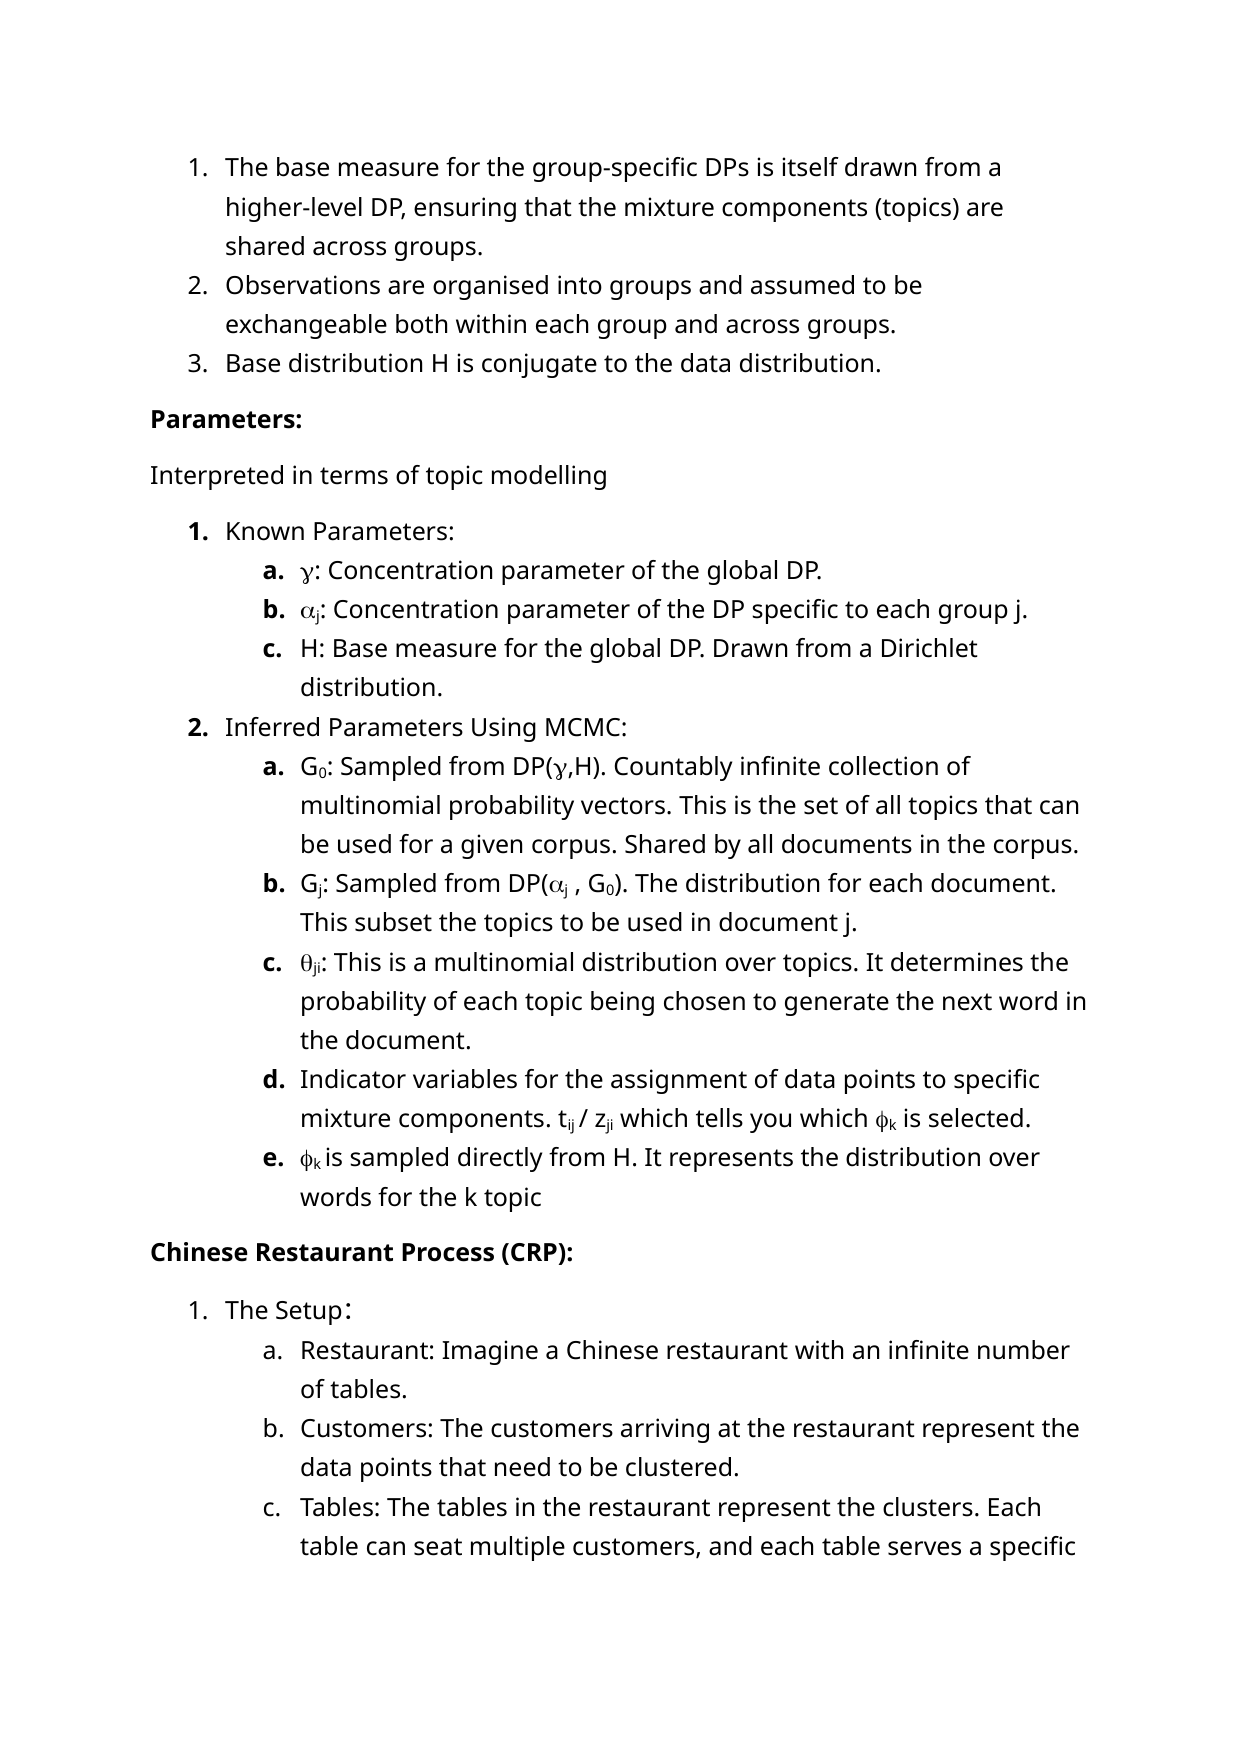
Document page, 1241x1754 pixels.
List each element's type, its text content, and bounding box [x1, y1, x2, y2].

text Interpreted in terms of topic modelling [150, 457, 1090, 492]
list The Setup： [187, 1291, 1090, 1327]
list Base distribution H is conjugate to the data distribution. [187, 346, 1090, 380]
list G0: Sampled from DP(,H). Countably infinite collection of multinomial probability vectors. This is the set of all topics that can be used for a given corpus. Shared by all documents in the corpus. [262, 748, 1090, 861]
list : Concentration parameter of the global DP. [262, 552, 1090, 587]
list H: Base measure for the global DP. Drawn from a Dirichlet distribution. [262, 631, 1090, 704]
list ji: This is a multinomial distribution over topics. It determines the probability of each topic being chosen to generate the next word in the document. [262, 944, 1090, 1057]
text Parameters: [150, 402, 1090, 436]
list Gj: Sampled from DP(j , G0). The distribution for each document. This subset the topics to be used in document j. [262, 866, 1090, 939]
list Inferred Parameters Using MCMC: [187, 709, 1090, 743]
list k is sampled directly from H. It represents the distribution over words for the k topic [262, 1140, 1090, 1213]
list Indicator variables for the assignment of data points to specific mixture components. tij / zji which tells you which k is selected. [262, 1062, 1090, 1135]
list Restaurant: Imagine a Chinese restaurant with an infinite number of tables. [262, 1332, 1090, 1406]
list The base measure for the group-specific DPs is itself drawn from a higher-level DP, ensuring that the mixture components (topics) are shared across groups. [187, 150, 1090, 262]
list Customers: The customers arriving at the restaurant represent the data points that need to be clustered. [262, 1411, 1090, 1484]
list Known Parameters: [187, 513, 1090, 547]
list j: Concentration parameter of the DP specific to each group j. [262, 592, 1090, 626]
text Chinese Restaurant Process (CRP): [150, 1235, 1090, 1269]
list Observations are organised into groups and assumed to be exchangeable both within each group and across groups. [187, 267, 1090, 341]
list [262, 1489, 1090, 1562]
